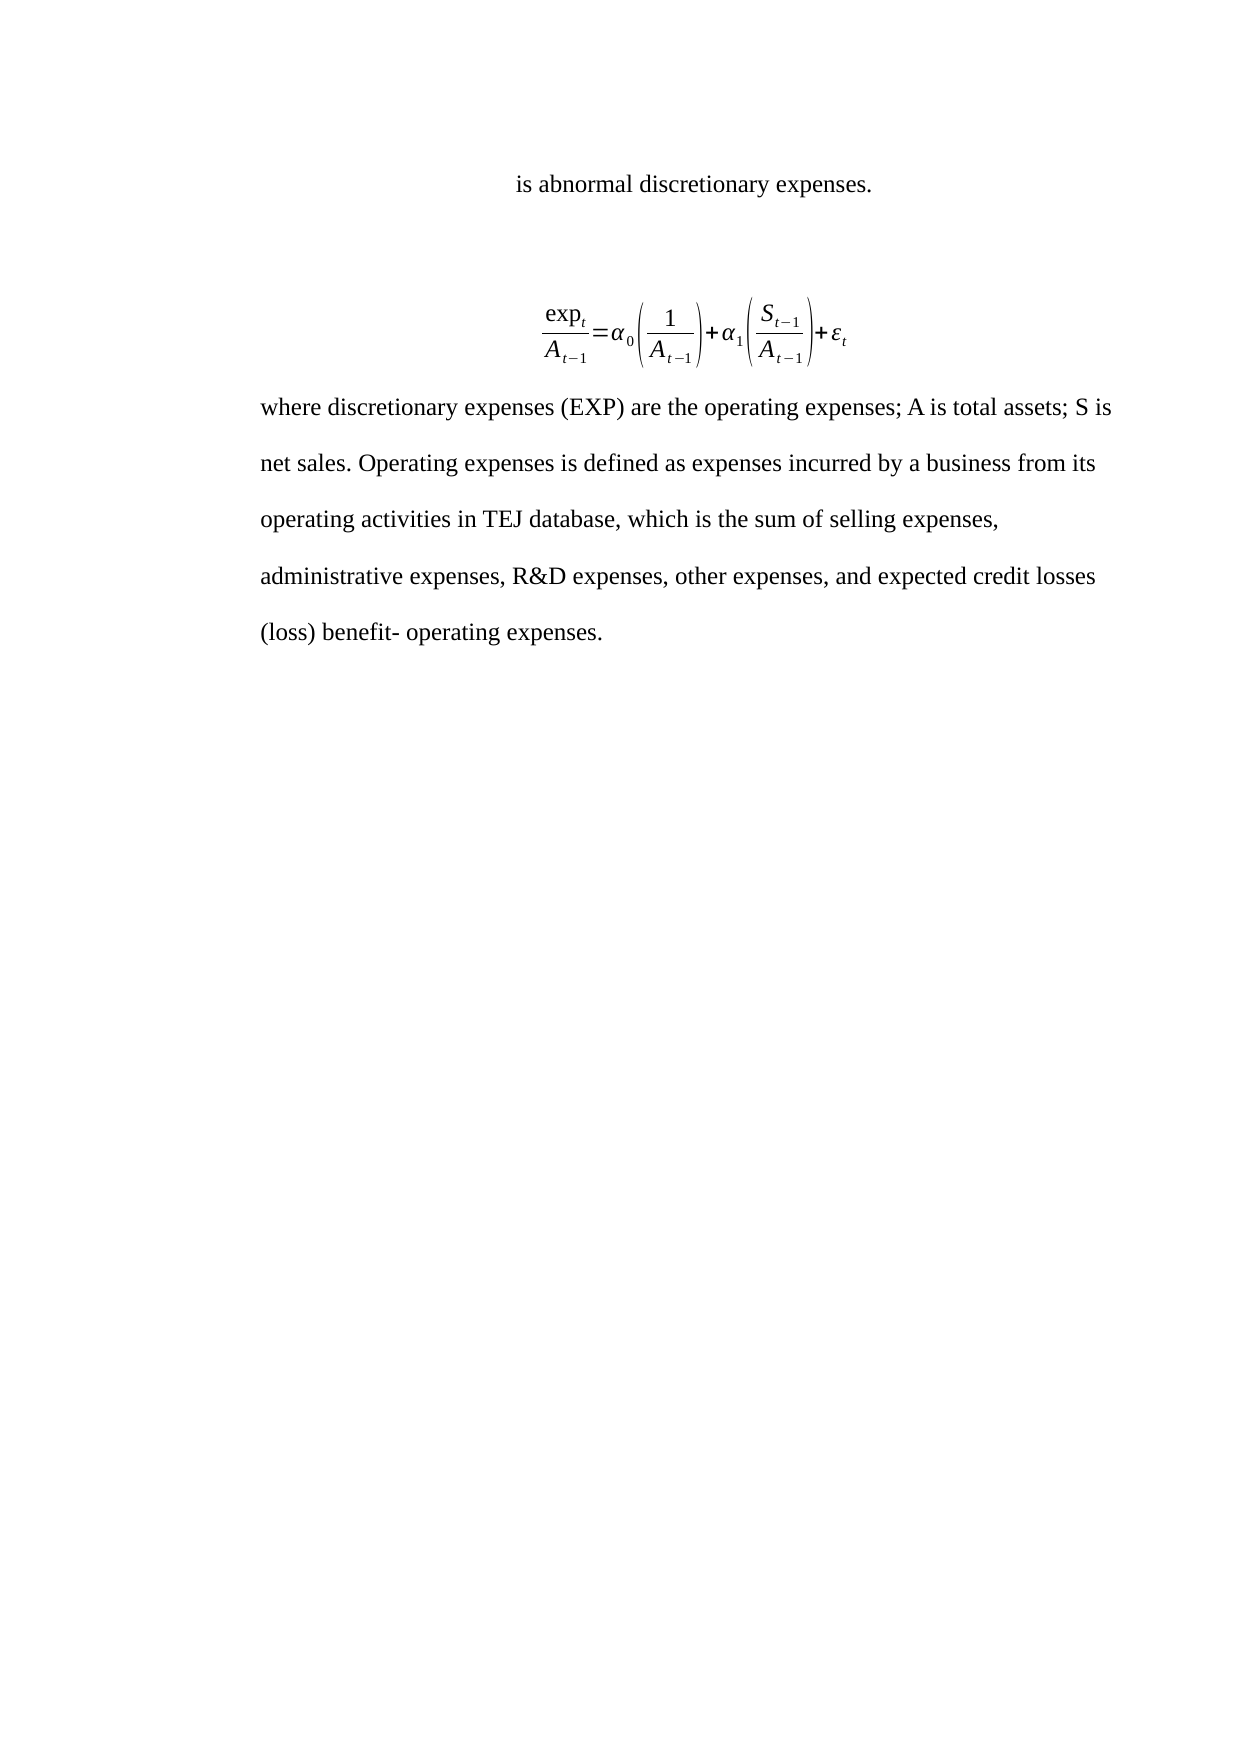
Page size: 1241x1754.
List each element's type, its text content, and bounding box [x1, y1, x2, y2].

list where discretionary expenses (EXP) are the operating expenses; A is total assets; S is net sales. Operating expenses is defined as expenses incurred by a business from its operating activities in TEJ database, which is the sum of selling expenses, administrative expenses, R&D expenses, other expenses, and expected credit losses (loss) benefit- operating expenses. [260, 388, 1128, 650]
